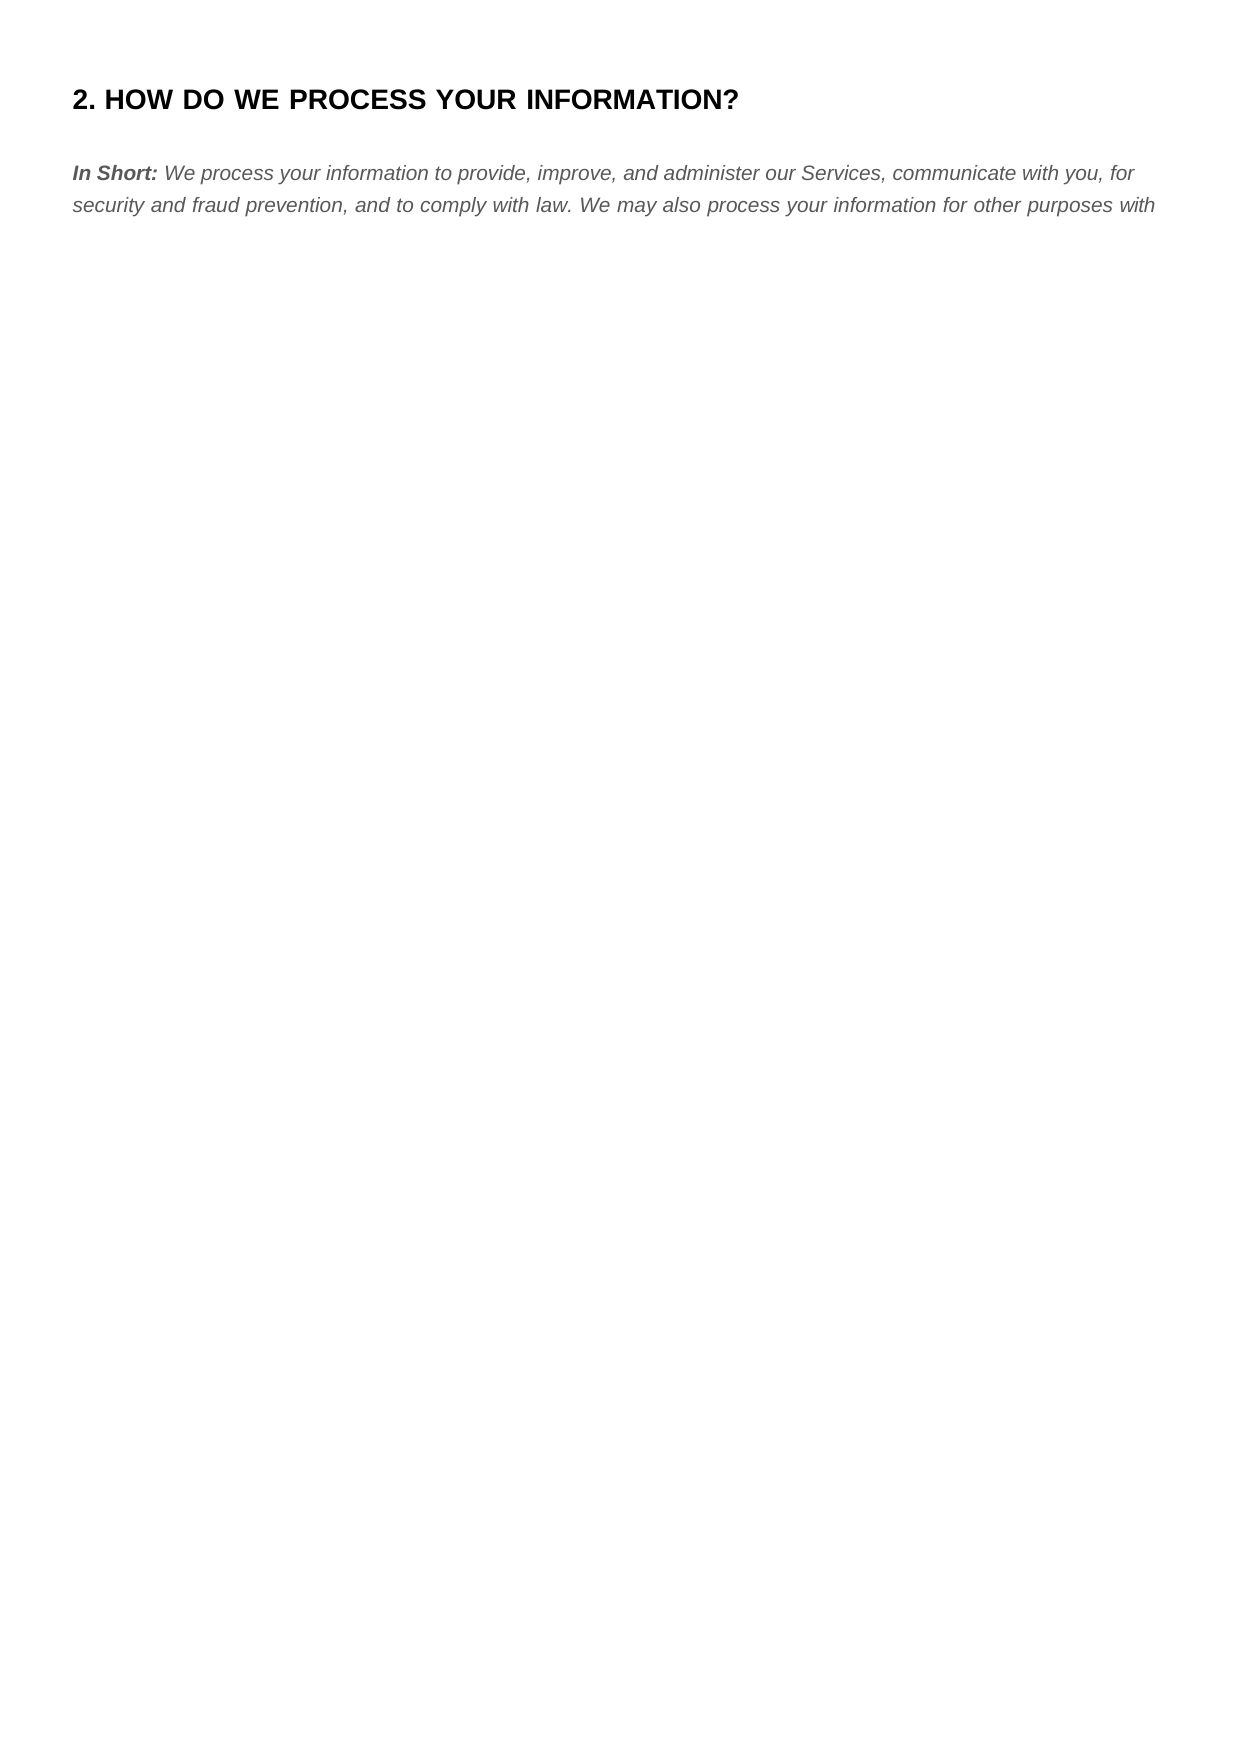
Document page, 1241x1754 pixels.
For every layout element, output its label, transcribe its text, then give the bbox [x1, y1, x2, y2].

text In Short: We process your information to provide, improve, and administer our Services, communicate with you, for security and fraud prevention, and to comply with law. We may also process your information for other purposes with [72, 161, 1181, 217]
subtitle HOW DO WE PROCESS YOUR INFORMATION? [72, 83, 1181, 115]
